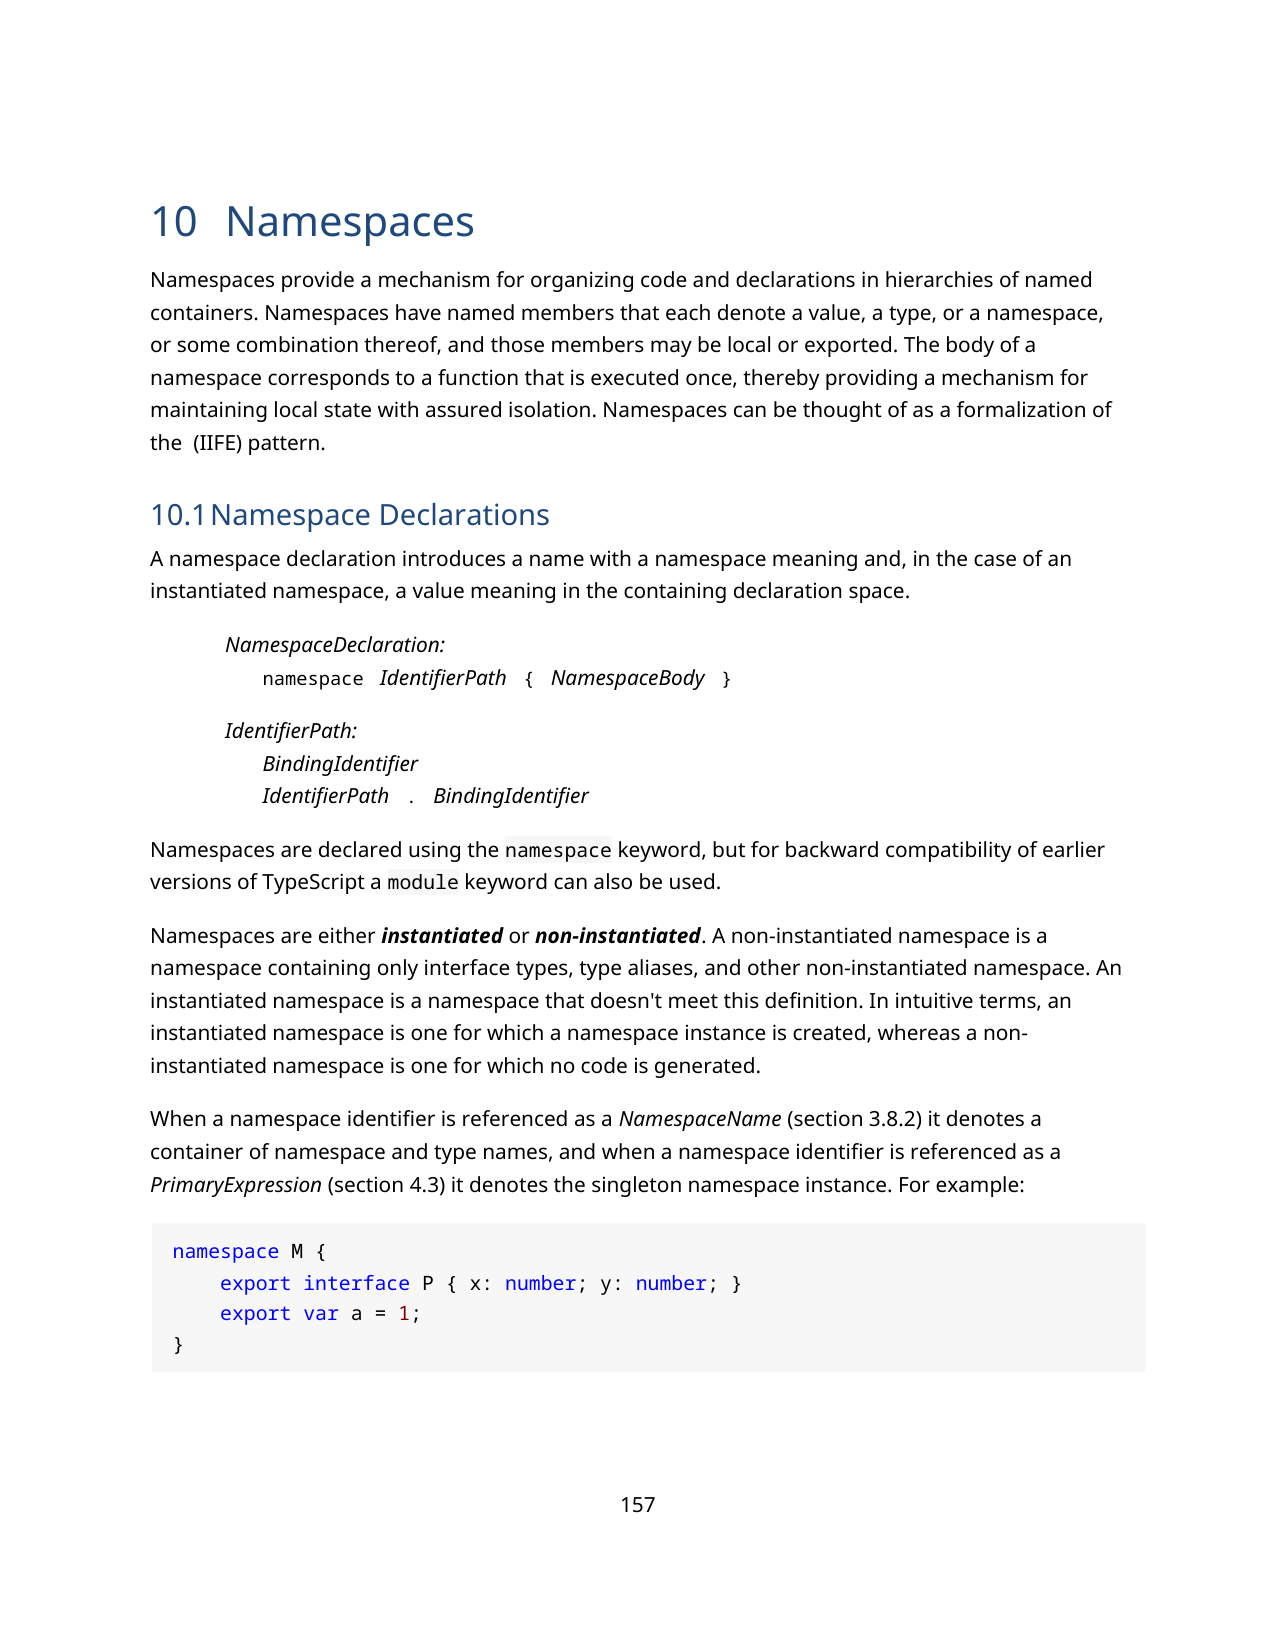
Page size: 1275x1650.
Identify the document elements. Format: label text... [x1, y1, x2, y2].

text IdentifierPath: BindingIdentifier IdentifierPath . BindingIdentifier [225, 716, 1125, 810]
subtitle Namespace Declarations [150, 494, 1125, 534]
text Namespaces provide a mechanism for organizing code and declarations in hierarchies of named containers. Namespaces have named members that each denote a value, a type, or a namespace, or some combination thereof, and those members may be local or exported. The body of a namespace corresponds to a function that is executed once, thereby providing a mechanism for maintaining local state with assured isolation. Namespaces can be thought of as a formalization of the immediately-invoked function expression (IIFE) pattern. [150, 265, 1125, 457]
text When a namespace identifier is referenced as a NamespaceName (section 3.8.2) it denotes a container of namespace and type names, and when a namespace identifier is referenced as a PrimaryExpression (section 4.3) it denotes the singleton namespace instance. For example: [150, 1104, 1125, 1198]
text A namespace declaration introduces a name with a namespace meaning and, in the case of an instantiated namespace, a value meaning in the containing declaration space. [150, 544, 1125, 605]
text namespace M { export interface P { x: number; y: number; } export var a = 1; } [164, 1236, 1133, 1360]
text Namespaces are either instantiated or non-instantiated. A non-instantiated namespace is a namespace containing only interface types, type aliases, and other non-instantiated namespace. An instantiated namespace is a namespace that doesn't meet this definition. In intuitive terms, an instantiated namespace is one for which a namespace instance is created, whereas a non-instantiated namespace is one for which no code is generated. [150, 921, 1125, 1079]
text Namespaces are declared using the namespace keyword, but for backward compatibility of earlier versions of TypeScript a module keyword can also be used. [150, 835, 1125, 896]
text NamespaceDeclaration: namespace IdentifierPath { NamespaceBody } [225, 630, 1125, 691]
subtitle Namespaces [150, 192, 1125, 248]
